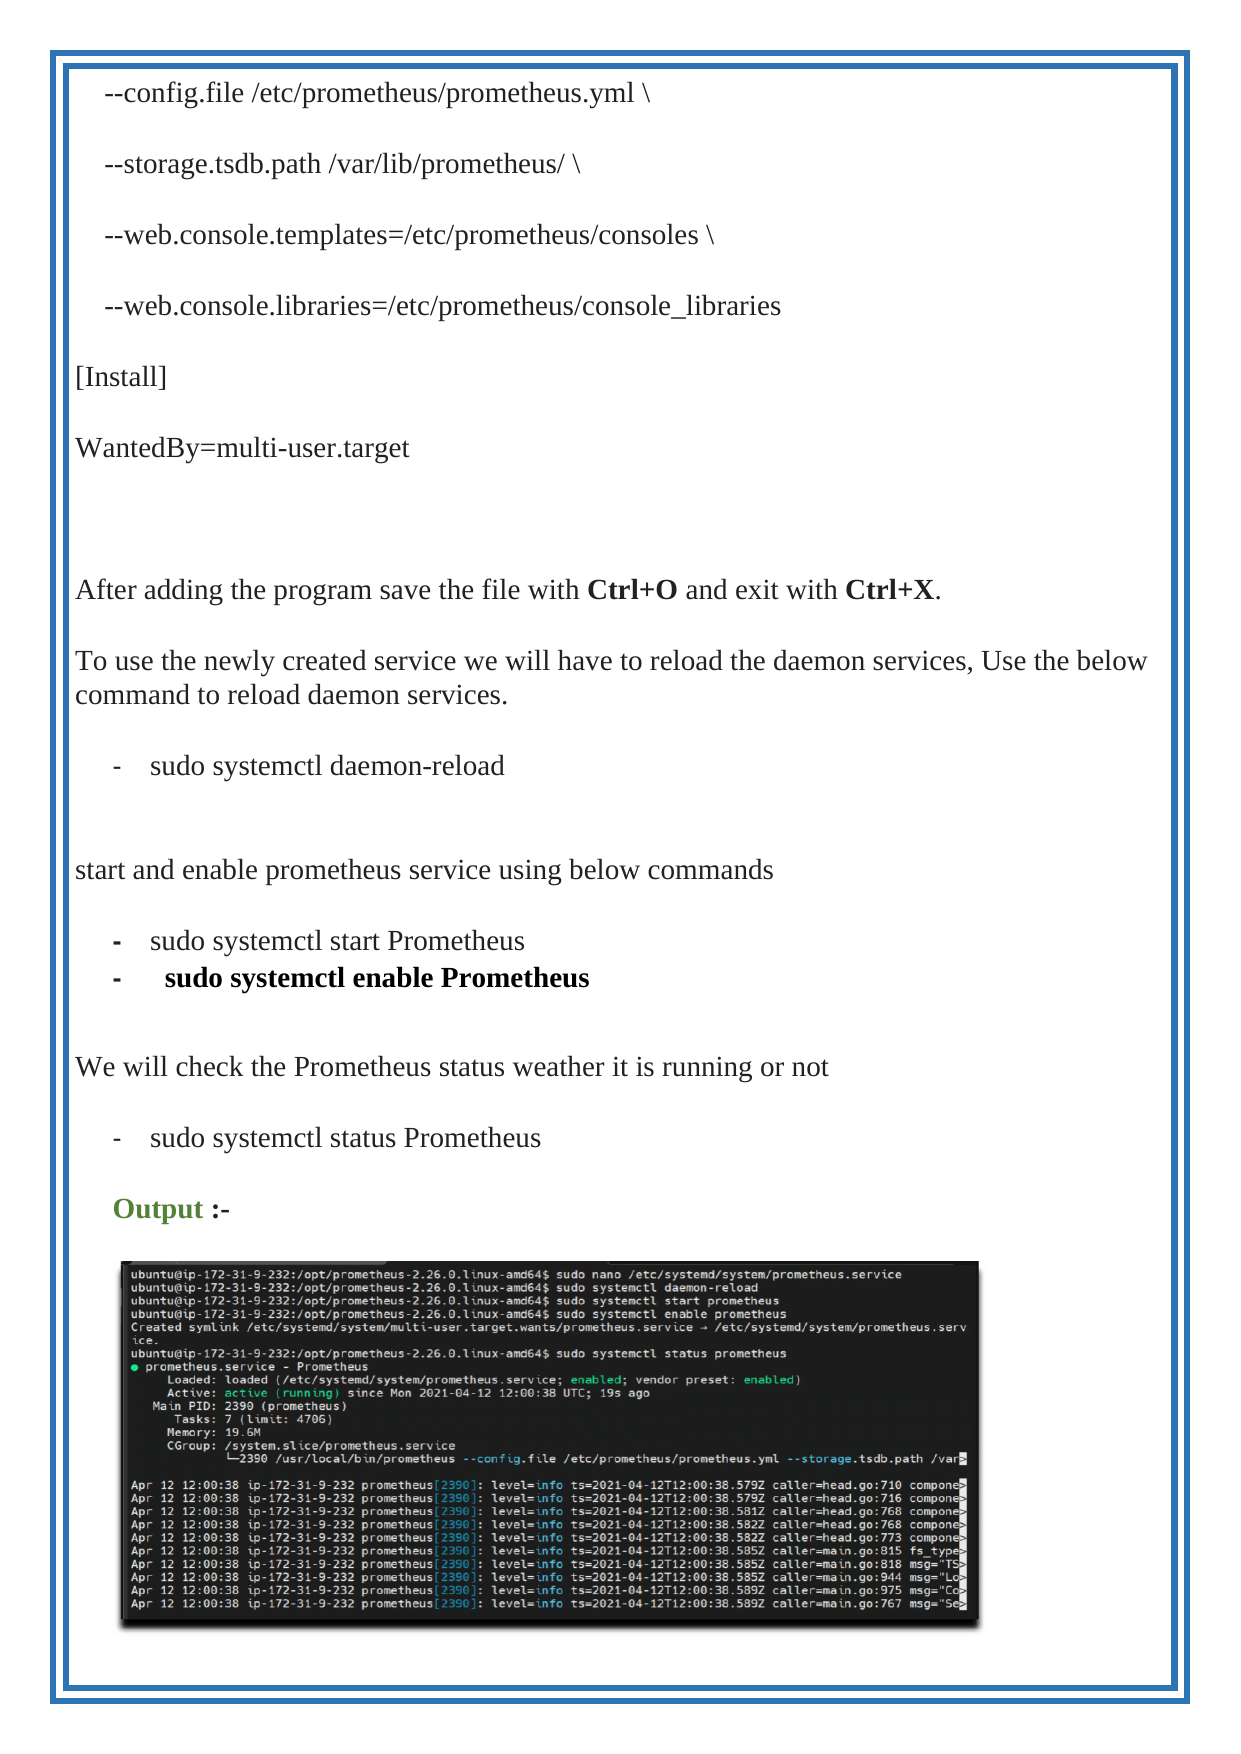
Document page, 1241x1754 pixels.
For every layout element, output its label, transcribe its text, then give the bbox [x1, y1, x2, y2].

text start and enable prometheus service using below commands [75, 852, 1165, 886]
text --config.file /etc/prometheus/prometheus.yml \ [75, 75, 1165, 108]
text --web.console.templates=/etc/prometheus/consoles \ [75, 217, 1165, 251]
list sudo systemctl start Prometheus [112, 923, 1165, 957]
text WantedBy=multi-user.target [75, 430, 1165, 464]
list sudo systemctl status Prometheus [112, 1120, 1165, 1153]
list sudo systemctl daemon-reload [112, 748, 1165, 781]
text We will check the Prometheus status weather it is running or not [75, 1049, 1165, 1082]
text To use the newly created service we will have to reload the daemon services, Use the below command to reload daemon services. [75, 643, 1165, 710]
picture [112, 1261, 988, 1636]
text --web.console.libraries=/etc/prometheus/console_libraries [75, 288, 1165, 322]
text Output :- [112, 1191, 1165, 1224]
text [Install] [75, 359, 1165, 393]
text After adding the program save the file with Ctrl+O and exit with Ctrl+X. [75, 572, 1165, 606]
list sudo systemctl enable Prometheus [112, 960, 1165, 993]
text --storage.tsdb.path /var/lib/prometheus/ \ [75, 146, 1165, 179]
